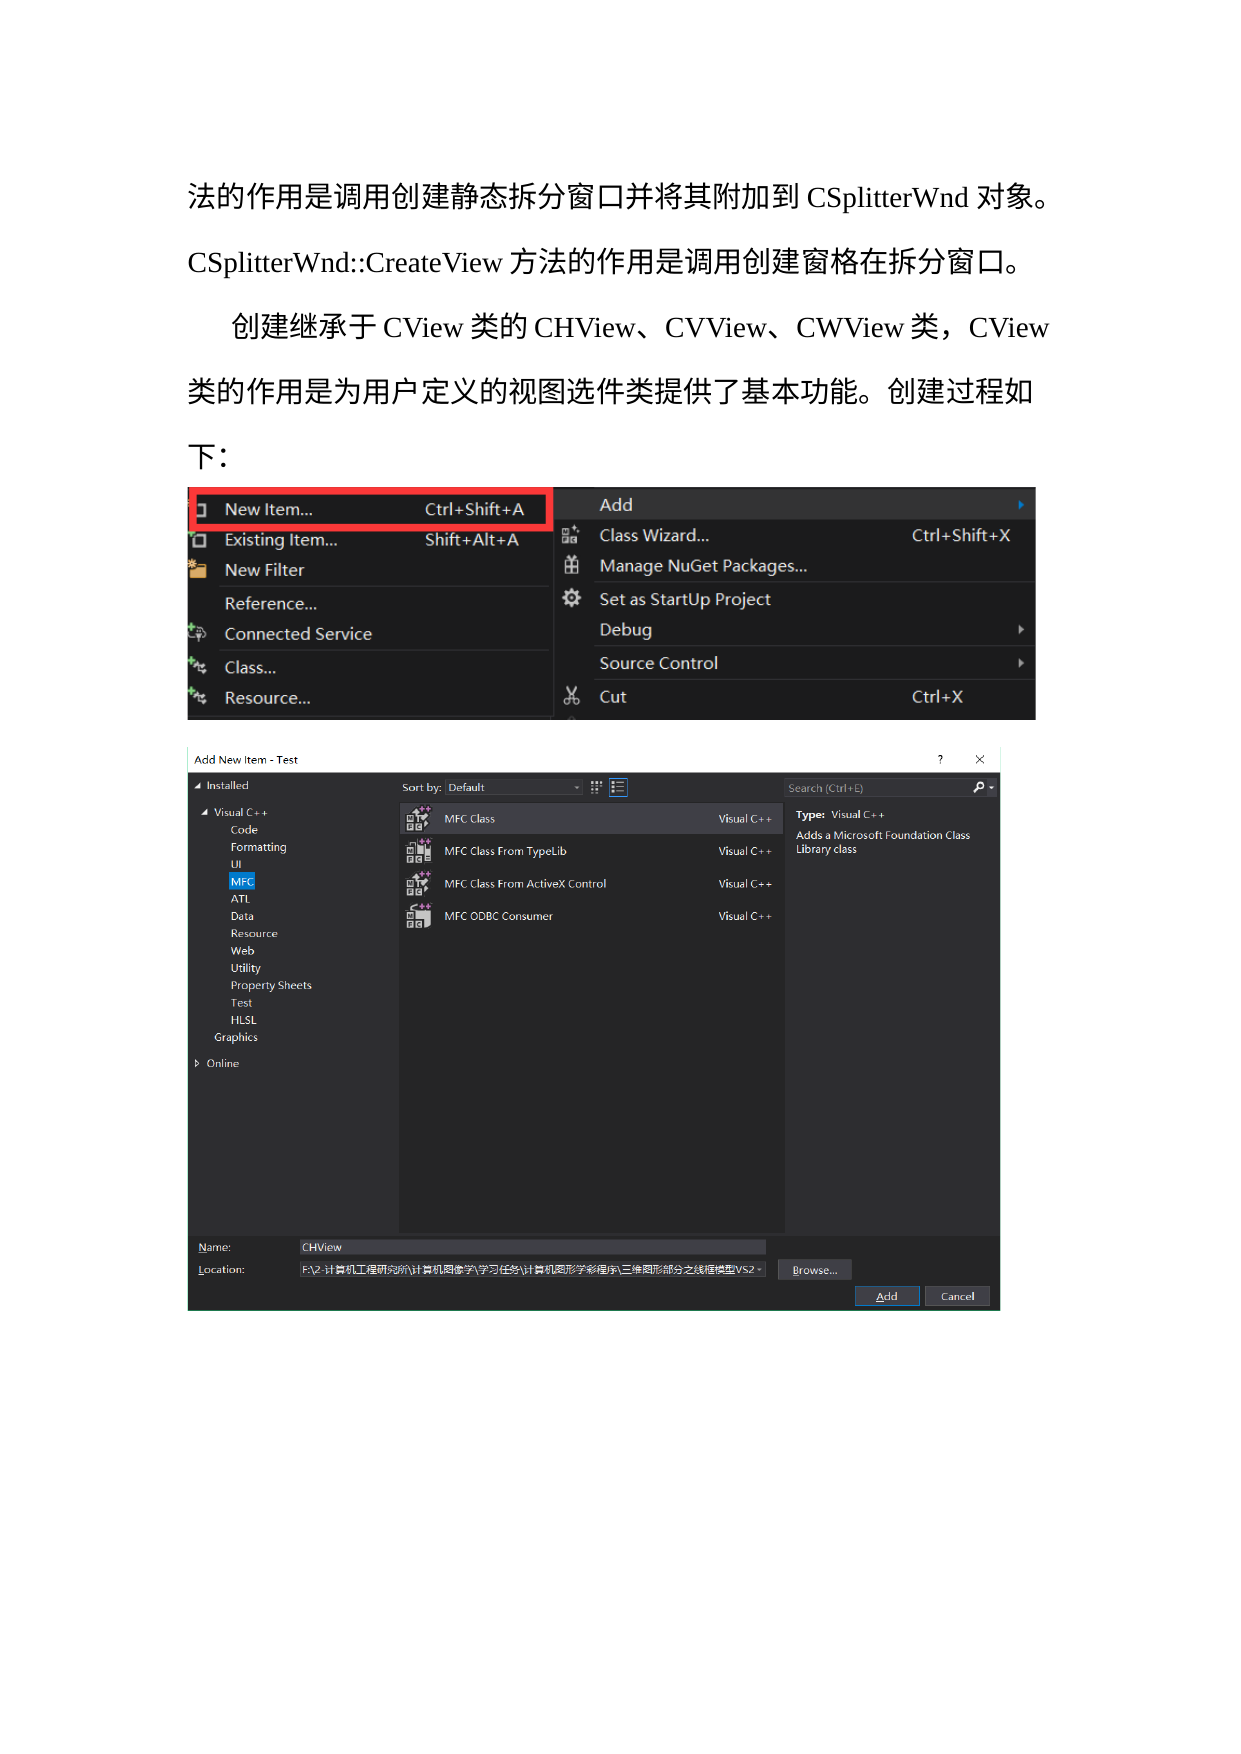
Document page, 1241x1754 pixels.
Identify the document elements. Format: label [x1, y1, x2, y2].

picture [187, 487, 1036, 720]
picture [187, 747, 1001, 1311]
text [187, 292, 1053, 1332]
text [187, 162, 1053, 292]
